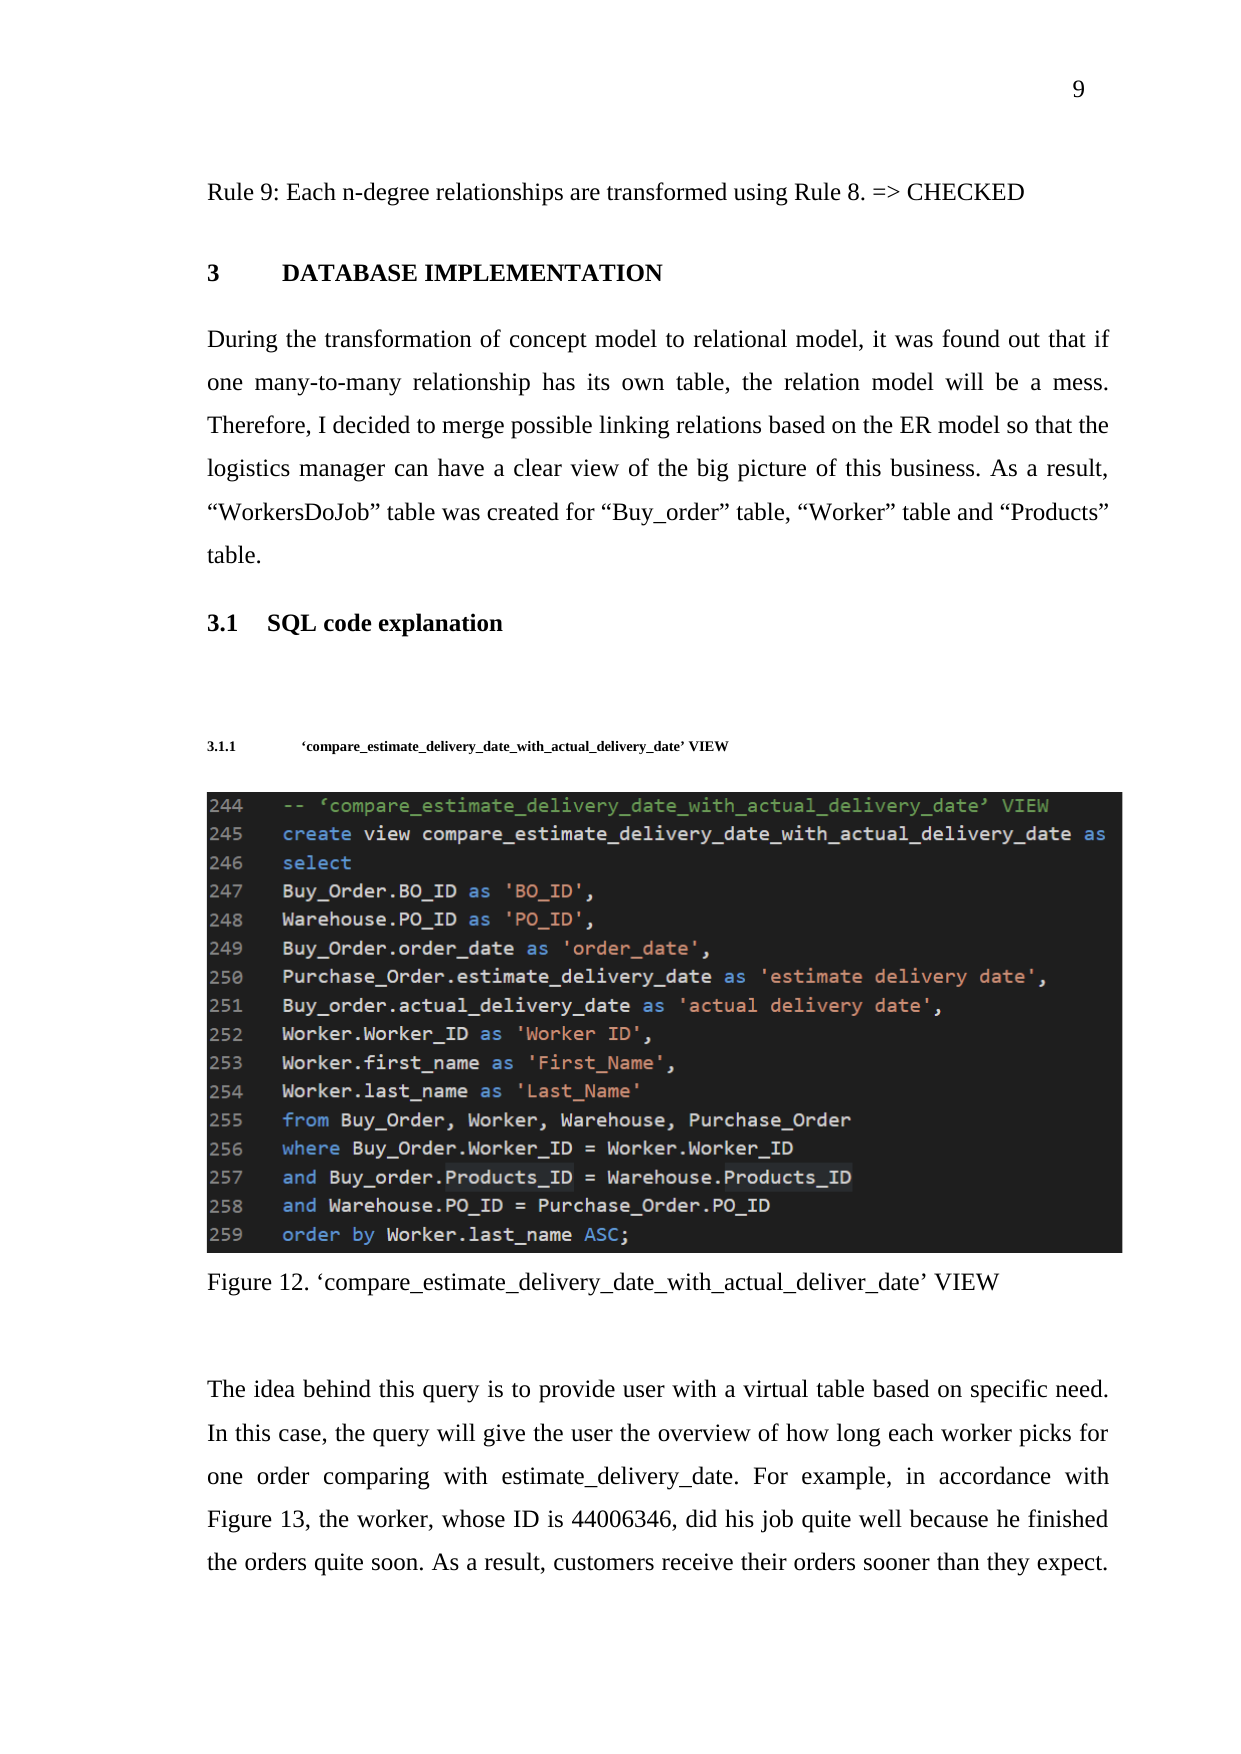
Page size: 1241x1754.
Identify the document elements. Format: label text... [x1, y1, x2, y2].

subtitle ‘compare_estimate_delivery_date_with_actual_delivery_date’ VIEW [207, 726, 1122, 755]
text Rule 9: Each n-degree relationships are transformed using Rule 8. => CHECKED [207, 177, 1110, 206]
subtitle SQL code explanation [207, 608, 1122, 637]
subtitle database implementation [207, 258, 1122, 287]
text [207, 1374, 1110, 1576]
picture [206, 792, 1123, 1253]
text Figure 12. ‘compare_estimate_delivery_date_with_actual_deliver_date’ VIEW [207, 1267, 1110, 1296]
text During the transformation of concept model to relational model, it was found out that if one many-to-many relationship has its own table, the relation model will be a mess. Therefore, I decided to merge possible linking relations based on the ER model so that the logistics manager can have a clear view of the big picture of this business. As a result, “WorkersDoJob” table was created for “Buy_order” table, “Worker” table and “Products” table. [207, 324, 1110, 568]
